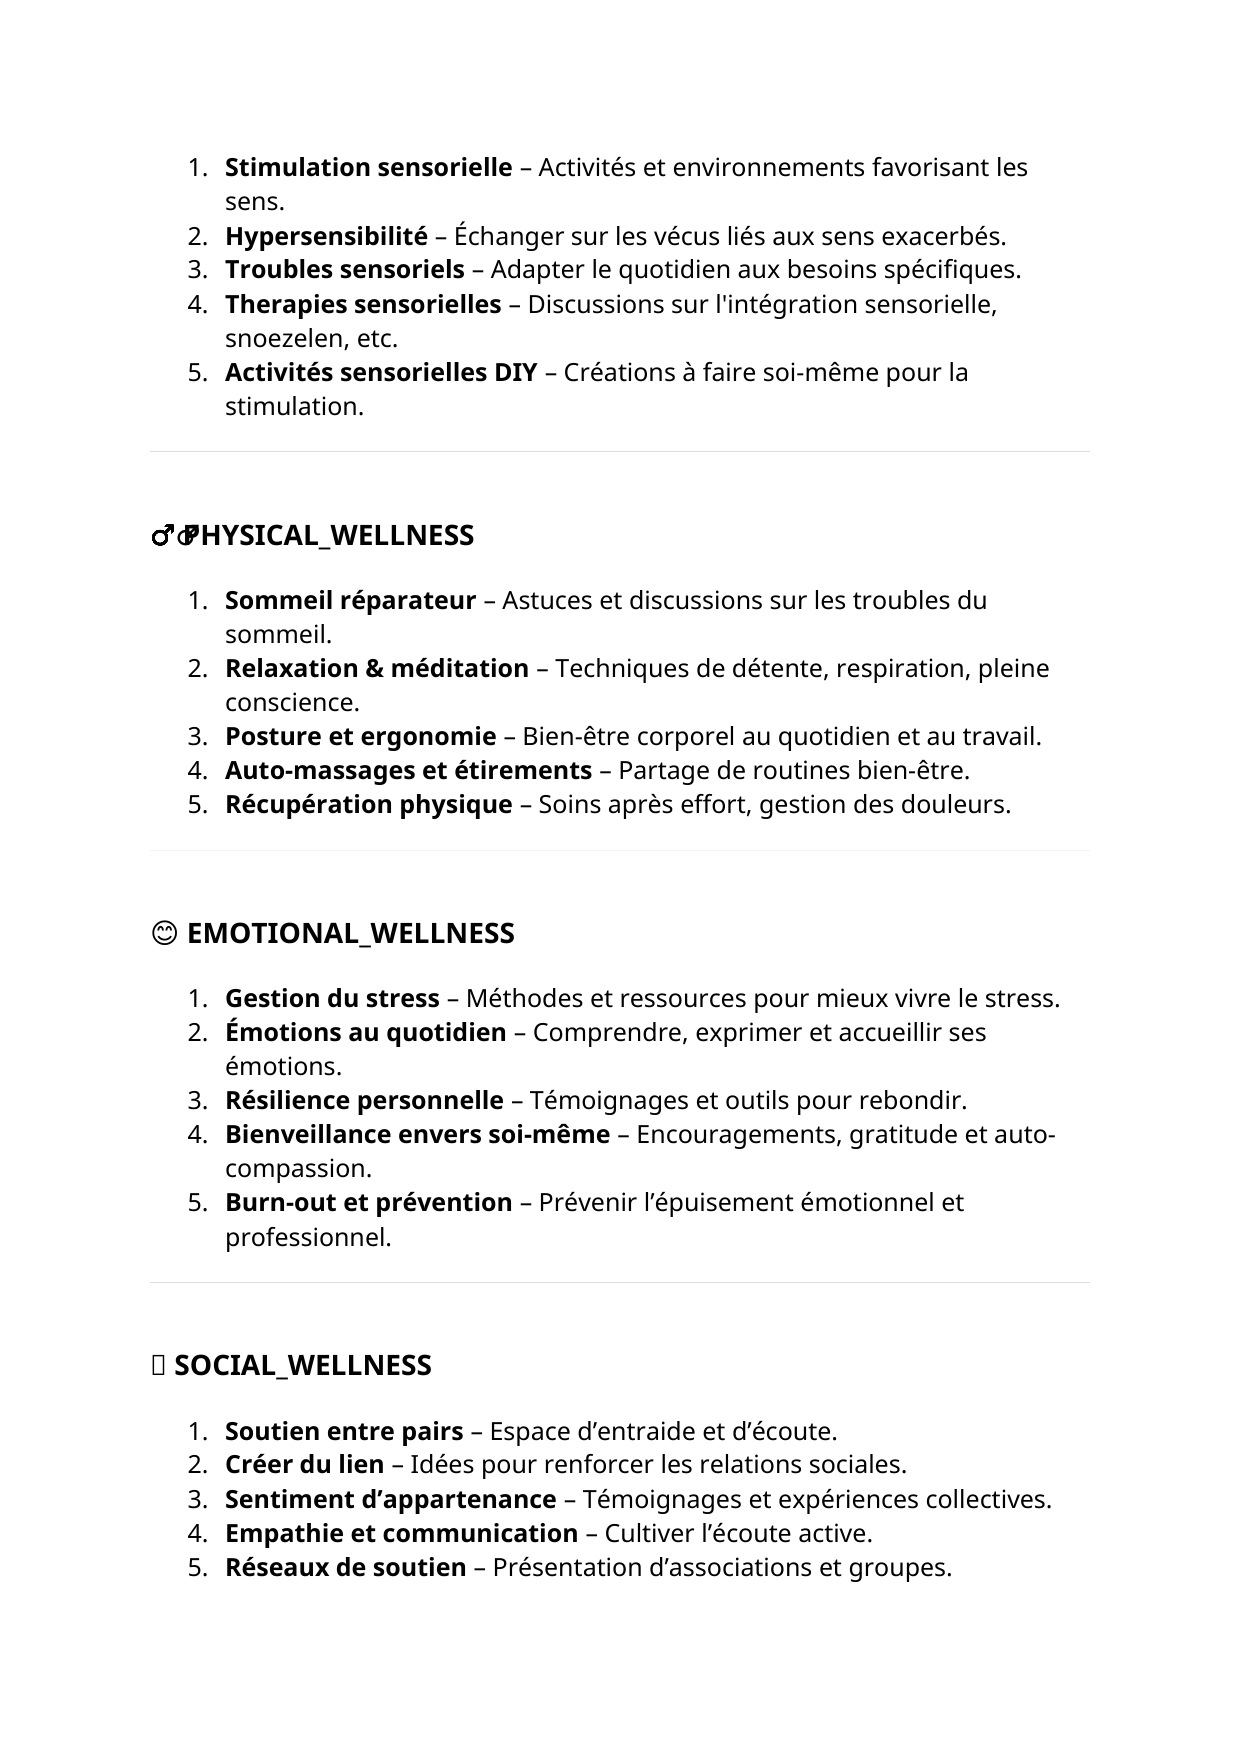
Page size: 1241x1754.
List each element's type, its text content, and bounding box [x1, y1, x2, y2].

list Stimulation sensorielle – Activités et environnements favorisant les sens. [187, 150, 1090, 218]
list Récupération physique – Soins après effort, gestion des douleurs. [187, 787, 1090, 821]
text 🧘‍♂️ PHYSICAL_WELLNESS [150, 515, 1090, 553]
list Troubles sensoriels – Adapter le quotidien aux besoins spécifiques. [187, 252, 1090, 286]
list Émotions au quotidien – Comprendre, exprimer et accueillir ses émotions. [187, 1015, 1090, 1083]
list Sentiment d’appartenance – Témoignages et expériences collectives. [187, 1481, 1090, 1515]
list Réseaux de soutien – Présentation d’associations et groupes. [187, 1549, 1090, 1583]
list Bienveillance envers soi-même – Encouragements, gratitude et auto-compassion. [187, 1117, 1090, 1185]
text 😊 EMOTIONAL_WELLNESS [150, 913, 1090, 952]
list Hypersensibilité – Échanger sur les vécus liés aux sens exacerbés. [187, 218, 1090, 252]
list Activités sensorielles DIY – Créations à faire soi-même pour la stimulation. [187, 354, 1090, 422]
list Burn-out et prévention – Prévenir l’épuisement émotionnel et professionnel. [187, 1185, 1090, 1253]
list Therapies sensorielles – Discussions sur l'intégration sensorielle, snoezelen, etc. [187, 286, 1090, 354]
text 🤗 SOCIAL_WELLNESS [150, 1346, 1090, 1384]
list Sommeil réparateur – Astuces et discussions sur les troubles du sommeil. [187, 582, 1090, 651]
list Posture et ergonomie – Bien-être corporel au quotidien et au travail. [187, 719, 1090, 753]
list Relaxation & méditation – Techniques de détente, respiration, pleine conscience. [187, 651, 1090, 719]
list Gestion du stress – Méthodes et ressources pour mieux vivre le stress. [187, 981, 1090, 1015]
list Soutien entre pairs – Espace d’entraide et d’écoute. [187, 1413, 1090, 1447]
list Auto-massages et étirements – Partage de routines bien-être. [187, 753, 1090, 787]
list Créer du lien – Idées pour renforcer les relations sociales. [187, 1447, 1090, 1481]
list Empathie et communication – Cultiver l’écoute active. [187, 1515, 1090, 1549]
list Résilience personnelle – Témoignages et outils pour rebondir. [187, 1083, 1090, 1117]
